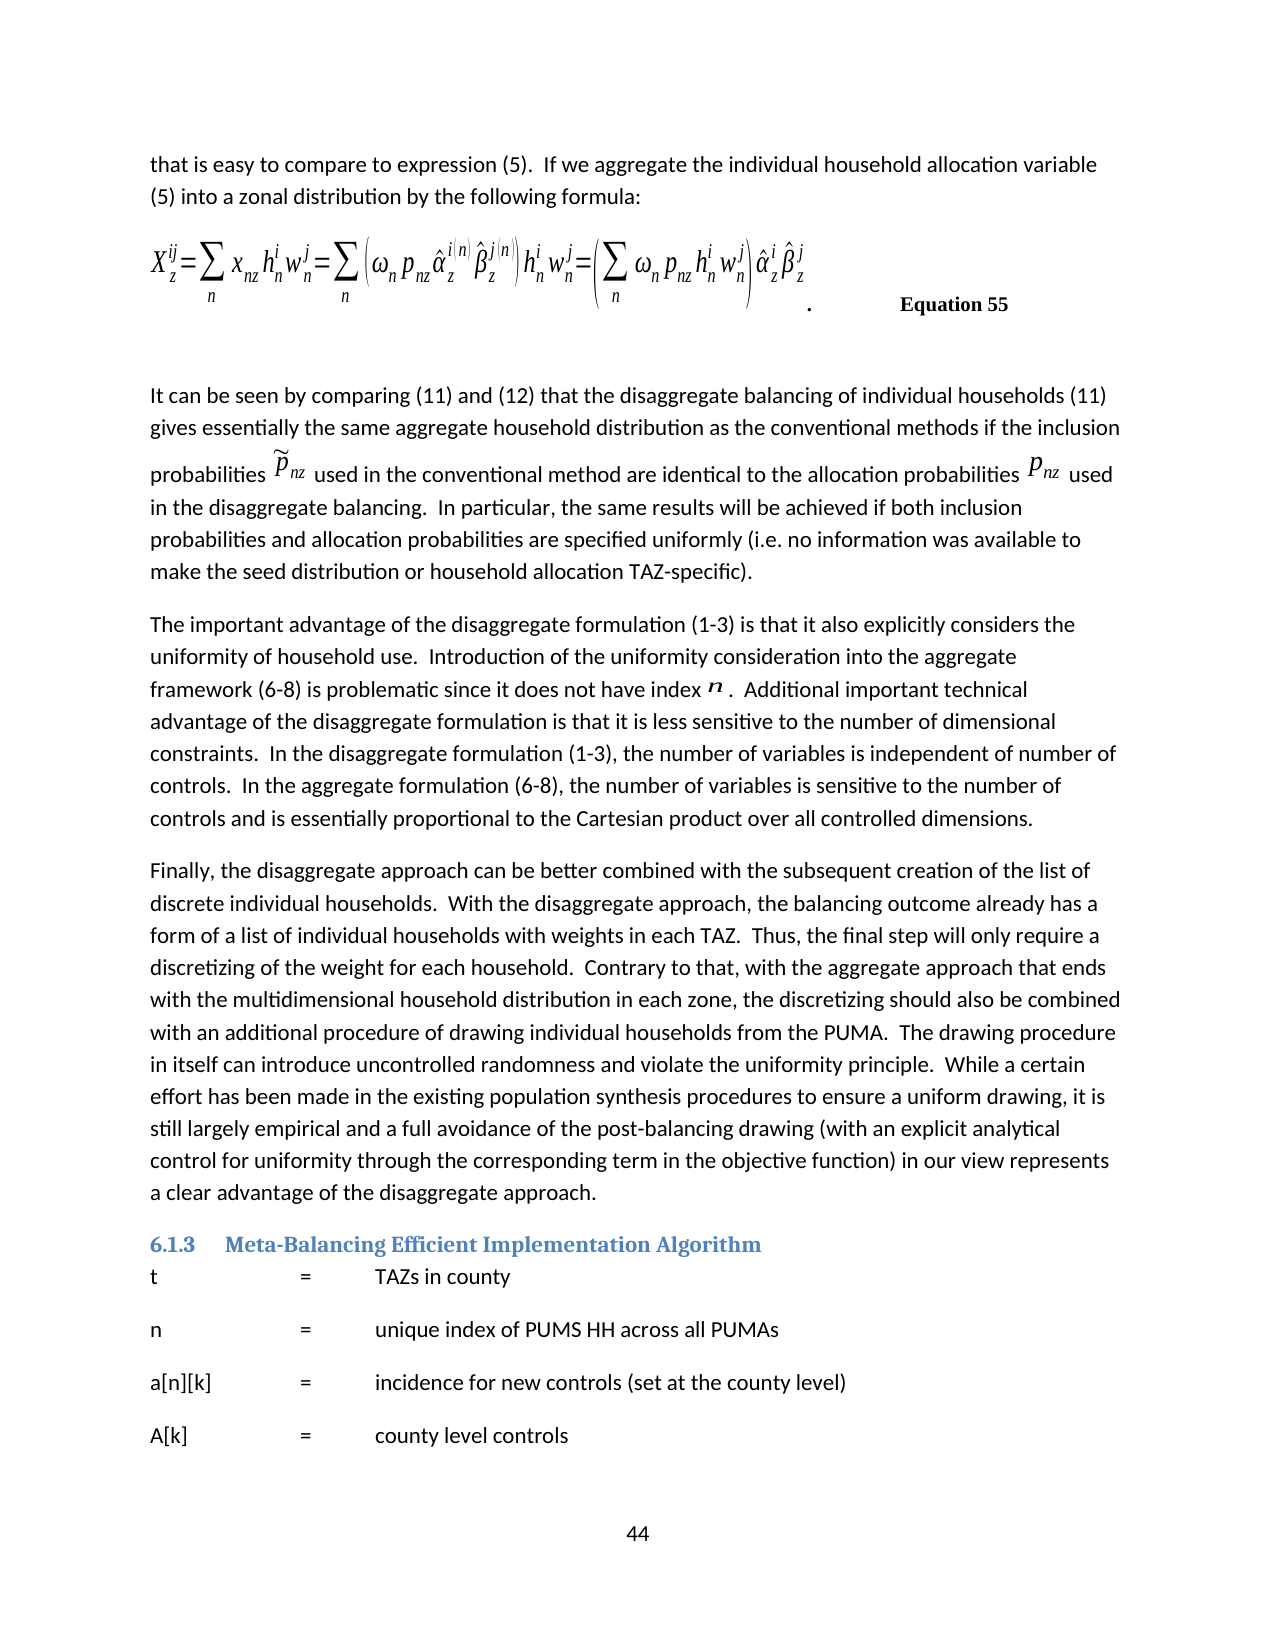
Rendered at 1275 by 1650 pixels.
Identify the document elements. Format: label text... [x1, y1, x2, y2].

text Finally, the disaggregate approach can be better combined with the subsequent creation of the list of discrete individual households. With the disaggregate approach, the balancing outcome already has a form of a list of individual households with weights in each TAZ. Thus, the final step will only require a discretizing of the weight for each household. Contrary to that, with the aggregate approach that ends with the multidimensional household distribution in each zone, the discretizing should also be combined with an additional procedure of drawing individual households from the PUMA. The drawing procedure in itself can introduce uncontrolled randomness and violate the uniformity principle. While a certain effort has been made in the existing population synthesis procedures to ensure a uniform drawing, it is still largely empirical and a full avoidance of the post-balancing drawing (with an explicit analytical control for uniformity through the corresponding term in the objective function) in our view represents a clear advantage of the disaggregate approach. [150, 857, 1125, 1207]
text A[k] = county level controls [150, 1421, 1125, 1449]
text It can be seen by comparing (11) and (12) that the disaggregate balancing of individual households (11) gives essentially the same aggregate household distribution as the conventional methods if the inclusion probabilities used in the conventional method are identical to the allocation probabilities used in the disaggregate balancing. In particular, the same results will be achieved if both inclusion probabilities and allocation probabilities are specified uniformly (i.e. no information was available to make the seed distribution or household allocation TAZ-specific). [150, 381, 1125, 585]
text that is easy to compare to expression (5). If we aggregate the individual household allocation variable (5) into a zonal distribution by the following formula: [150, 150, 1125, 210]
text t = TAZs in county [150, 1262, 1125, 1290]
text n = unique index of PUMS HH across all PUMAs [150, 1315, 1125, 1343]
text The important advantage of the disaggregate formulation (1-3) is that it also explicitly considers the uniformity of household use. Introduction of the uniformity consideration into the aggregate framework (6-8) is problematic since it does not have index . Additional important technical advantage of the disaggregate formulation is that it is less sensitive to the number of dimensional constraints. In the disaggregate formulation (1-3), the number of variables is independent of number of controls. In the aggregate formulation (6-8), the number of variables is sensitive to the number of controls and is essentially proportional to the Cartesian product over all controlled dimensions. [150, 610, 1125, 832]
text a[n][k] = incidence for new controls (set at the county level) [150, 1368, 1125, 1396]
subtitle Meta-Balancing Efficient Implementation Algorithm [150, 1232, 1125, 1258]
